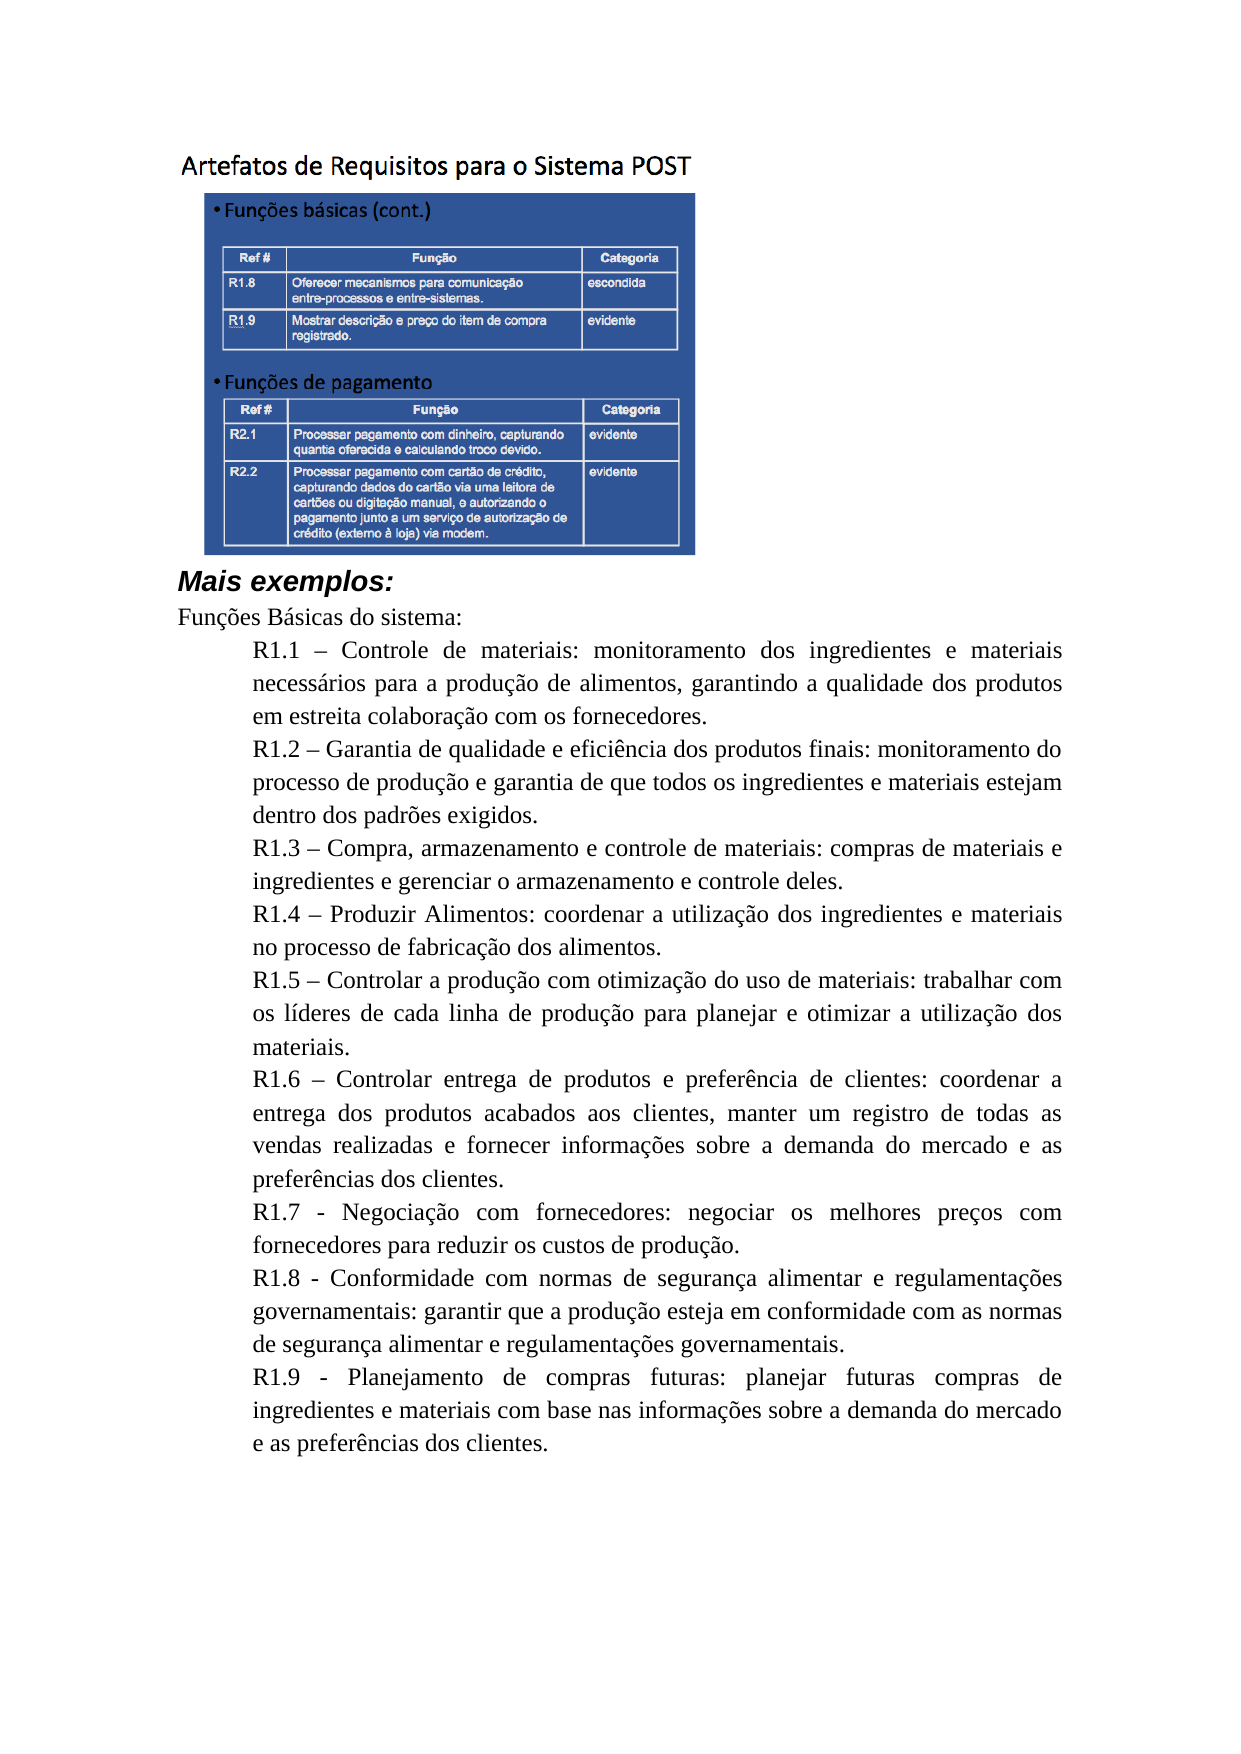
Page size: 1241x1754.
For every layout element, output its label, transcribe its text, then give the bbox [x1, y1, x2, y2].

text R1.8 - Conformidade com normas de segurança alimentar e regulamentações governamentais: garantir que a produção esteja em conformidade com as normas de segurança alimentar e regulamentações governamentais. [252, 1263, 1063, 1357]
text Mais exemplos: [177, 564, 1063, 597]
text R1.3 – Compra, armazenamento e controle de materiais: compras de materiais e ingredientes e gerenciar o armazenamento e controle deles. [252, 833, 1063, 895]
text R1.7 - Negociação com fornecedores: negociar os melhores preços com fornecedores para reduzir os custos de produção. [252, 1197, 1063, 1258]
picture [177, 147, 703, 561]
text R1.5 – Controlar a produção com otimização do uso de materiais: trabalhar com os líderes de cada linha de produção para planejar e otimizar a utilização dos materiais. [252, 966, 1063, 1060]
text R1.6 – Controlar entrega de produtos e preferência de clientes: coordenar a entrega dos produtos acabados aos clientes, manter um registro de todas as vendas realizadas e fornecer informações sobre a demanda do mercado e as preferências dos clientes. [252, 1064, 1063, 1192]
text R1.2 – Garantia de qualidade e eficiência dos produtos finais: monitoramento do processo de produção e garantia de que todos os ingredientes e materiais estejam dentro dos padrões exigidos. [252, 734, 1063, 829]
text Funções Básicas do sistema: [177, 602, 1063, 631]
text R1.1 – Controle de materiais: monitoramento dos ingredientes e materiais necessários para a produção de alimentos, garantindo a qualidade dos produtos em estreita colaboração com os fornecedores. [252, 635, 1063, 730]
text R1.4 – Produzir Alimentos: coordenar a utilização dos ingredientes e materiais no processo de fabricação dos alimentos. [252, 899, 1063, 961]
text R1.9 - Planejamento de compras futuras: planejar futuras compras de ingredientes e materiais com base nas informações sobre a demanda do mercado e as preferências dos clientes. [252, 1362, 1063, 1457]
